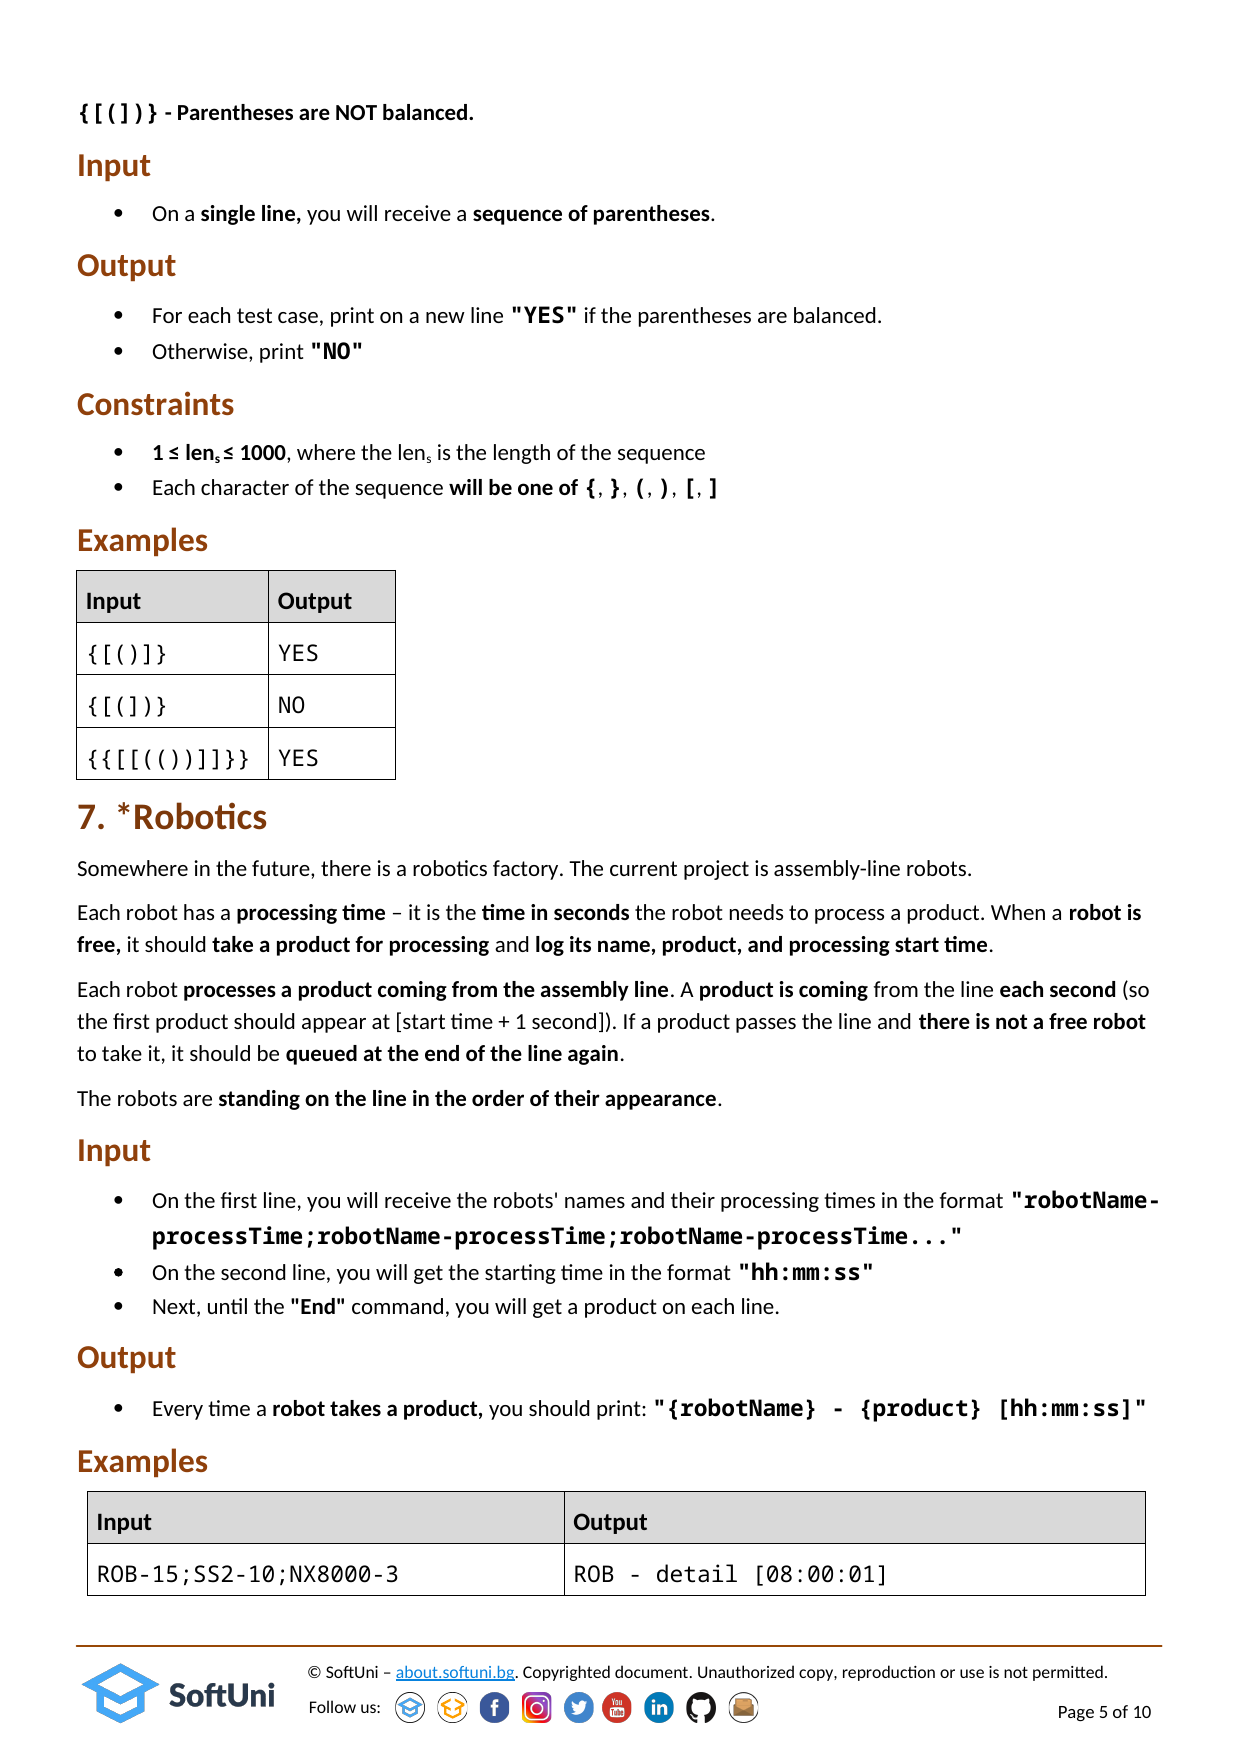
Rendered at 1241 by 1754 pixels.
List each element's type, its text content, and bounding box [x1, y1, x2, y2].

text Each robot has a processing time – it is the time in seconds the robot needs to process a product. When a robot is free, it should take a product for processing and log its name, product, and processing start time. [77, 898, 1163, 958]
table_header Input [88, 1492, 564, 1543]
text Each robot processes a product coming from the assembly line. A product is coming from the line each second (so the first product should appear at [start time + 1 second]). If a product passes the line and there is not a free robot to take it, it should be queued at the end of the line again. [77, 975, 1163, 1068]
table_header Output [565, 1492, 1145, 1543]
subtitle Output [77, 1337, 1163, 1377]
table_cell {[()]} [77, 623, 268, 674]
picture [75, 1658, 281, 1729]
table_cell NO [269, 675, 395, 727]
picture [479, 1692, 510, 1723]
picture [686, 1692, 716, 1723]
table_cell YES [269, 728, 395, 779]
list 1 ≤ lens ≤ 1000, where the lens is the length of the sequence [114, 438, 1163, 466]
text The robots are standing on the line in the order of their appearance. [77, 1084, 1163, 1112]
picture [395, 1692, 425, 1723]
picture [522, 1692, 552, 1723]
picture [644, 1692, 653, 1701]
list Next, until the "End" command, you will get a product on each line. [114, 1292, 1163, 1320]
picture [644, 1714, 653, 1723]
table_cell YES [269, 623, 395, 674]
list On the second line, you will get the starting time in the format "hh:mm:ss" [114, 1256, 1163, 1287]
picture [665, 1692, 674, 1701]
subtitle Output [77, 244, 1163, 284]
subtitle Input [77, 144, 1163, 184]
picture [665, 1714, 674, 1723]
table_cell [88, 1544, 564, 1595]
list Each character of the sequence will be one of {, }, (, ), [, ] [114, 470, 1163, 502]
list Otherwise, print "NO" [114, 335, 1163, 366]
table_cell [565, 1544, 1145, 1595]
list On the first line, you will receive the robots' names and their processing times in the format "robotName-processTime;robotName-processTime;robotName-processTime..." [114, 1184, 1163, 1251]
text {[(])} - Parentheses are NOT balanced. [77, 95, 1163, 127]
list On a single line, you will receive a sequence of parentheses. [114, 199, 1163, 227]
table_header Input [77, 571, 268, 622]
picture [602, 1692, 632, 1723]
list For each test case, print on a new line "YES" if the parentheses are balanced. [114, 299, 1163, 330]
text Somewhere in the future, there is a robotics factory. The current project is assembly-line robots. [77, 854, 1163, 882]
subtitle *Robotics [77, 793, 1163, 838]
table_cell {{[[(())]]}} [77, 728, 268, 779]
table_header Output [269, 571, 395, 622]
picture [658, 1705, 667, 1714]
list Every time a robot takes a product, you should print: "{robotName} - {product} [hh:mm:ss]" [114, 1392, 1163, 1423]
subtitle Constraints [77, 383, 1163, 424]
picture [564, 1692, 594, 1723]
picture [728, 1692, 759, 1723]
table_cell {[(])} [77, 675, 268, 727]
picture [437, 1692, 468, 1723]
subtitle Input [77, 1129, 1163, 1170]
subtitle Examples [77, 1440, 1163, 1481]
subtitle Examples [77, 519, 1163, 559]
